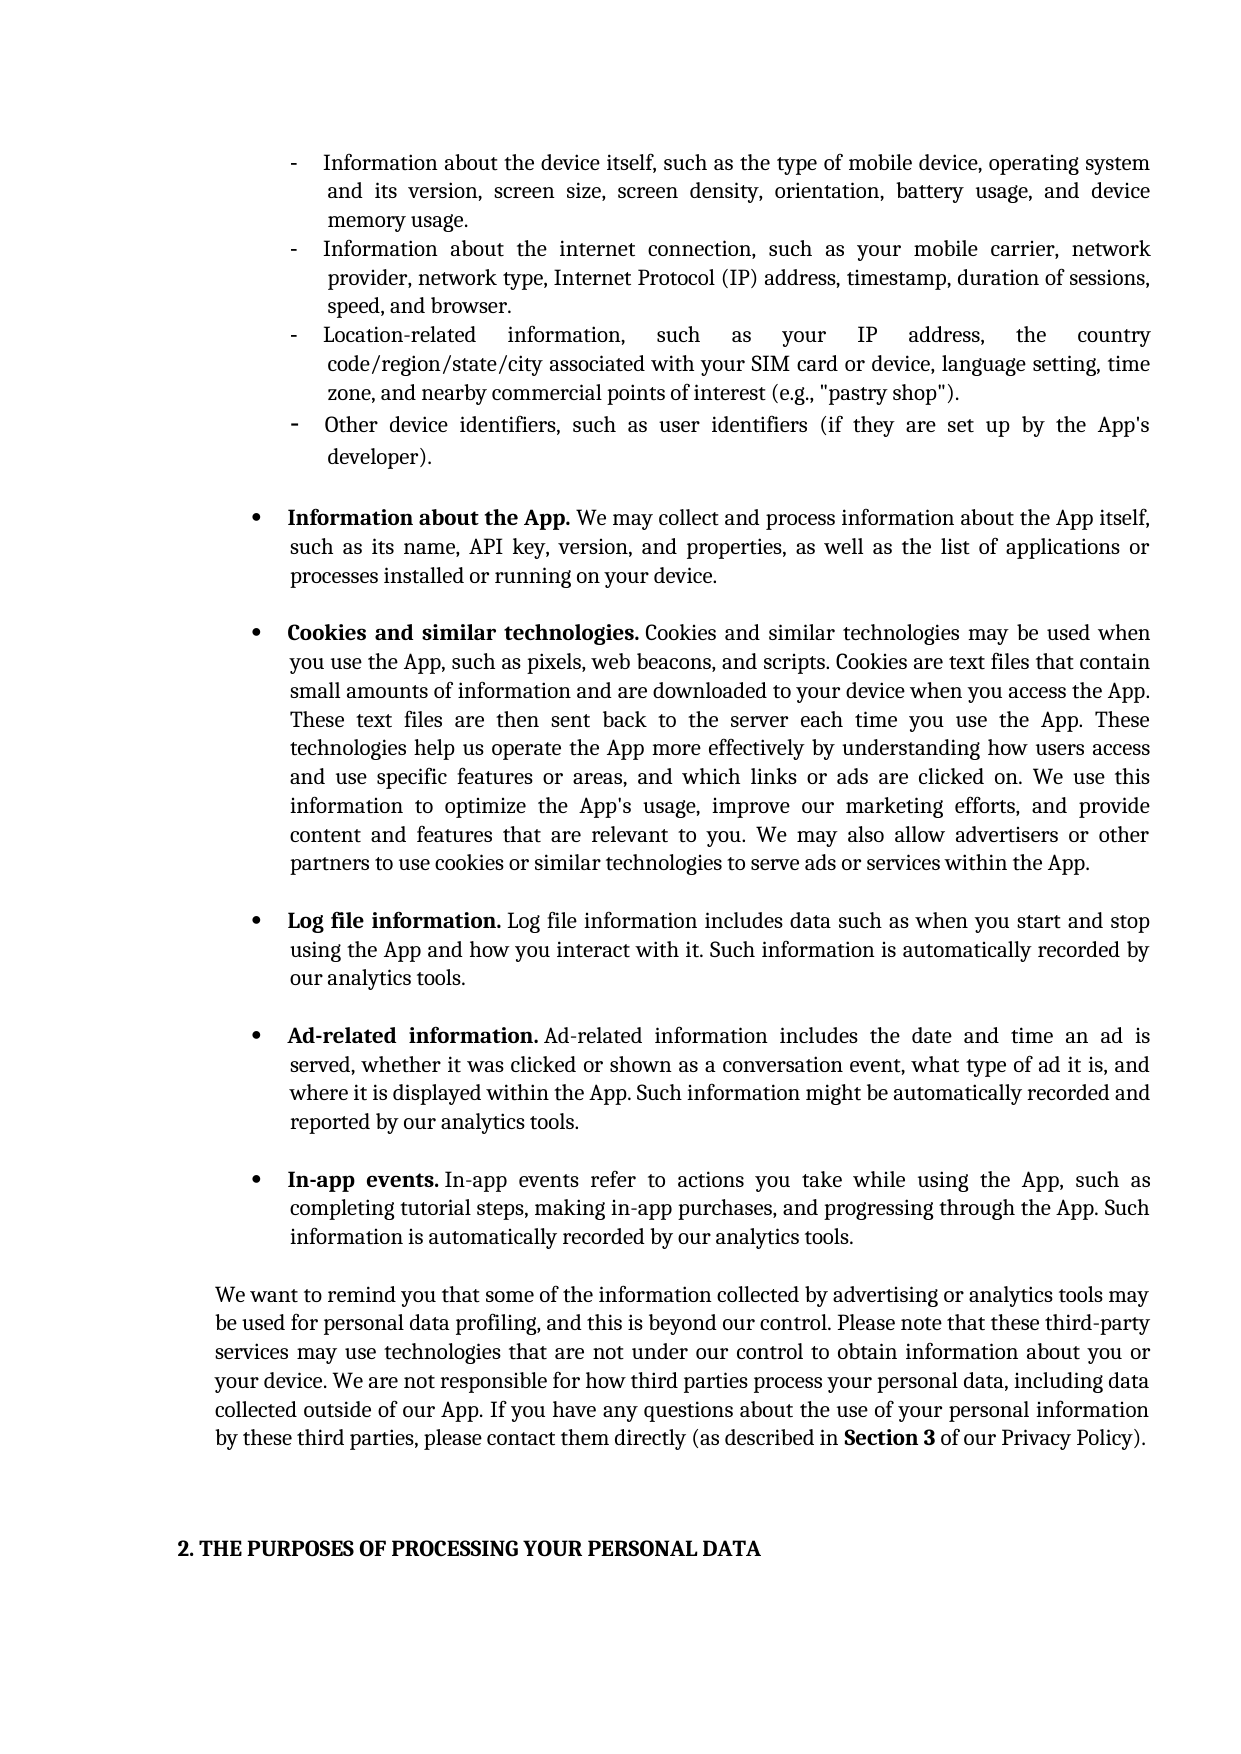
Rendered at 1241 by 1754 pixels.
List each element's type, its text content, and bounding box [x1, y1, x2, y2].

text - Information about the internet connection, such as your mobile carrier, network provider, network type, Internet Protocol (IP) address, timestamp, duration of sessions, speed, and browser. [290, 233, 1152, 319]
text · Ad-related information. Ad-related information includes the date and time an ad is served, whether it was clicked or shown as a conversation event, what type of ad it is, and where it is displayed within the App. Such information might be automatically recorded and reported by our analytics tools. [252, 1020, 1152, 1135]
text We want to remind you that some of the information collected by advertising or analytics tools may be used for personal data profiling, and this is beyond our control. Please note that these third-party services may use technologies that are not under our control to obtain information about you or your device. We are not responsible for how third parties process your personal data, including data collected outside of our App. If you have any questions about the use of your personal information by these third parties, please contact them directly (as described in Section 3 of our Privacy Policy). [215, 1279, 1152, 1452]
text - Location-related information, such as your IP address, the country code/region/state/city associated with your SIM card or device, language setting, time zone, and nearby commercial points of interest (e.g., "pastry shop"). [290, 319, 1152, 406]
text 2. THE PURPOSES OF PROCESSING YOUR PERSONAL DATA [177, 1535, 1152, 1562]
text - Other device identifiers, such as user identifiers (if they are set up by the App's developer). [290, 406, 1152, 470]
text · In-app events. In-app events refer to actions you take while using the App, such as completing tutorial steps, making in-app purchases, and progressing through the App. Such information is automatically recorded by our analytics tools. [252, 1164, 1152, 1250]
text · Cookies and similar technologies. Cookies and similar technologies may be used when you use the App, such as pixels, web beacons, and scripts. Cookies are text files that contain small amounts of information and are downloaded to your device when you access the App. These text files are then sent back to the server each time you use the App. These technologies help us operate the App more effectively by understanding how users access and use specific features or areas, and which links or ads are clicked on. We use this information to optimize the App's usage, improve our marketing efforts, and provide content and features that are relevant to you. We may also allow advertisers or other partners to use cookies or similar technologies to serve ads or services within the App. [252, 618, 1152, 877]
text · Information about the App. We may collect and process information about the App itself, such as its name, API key, version, and properties, as well as the list of applications or processes installed or running on your device. [252, 503, 1152, 589]
text · Log file information. Log file information includes data such as when you start and stop using the App and how you interact with it. Such information is automatically recorded by our analytics tools. [252, 905, 1152, 992]
text - Information about the device itself, such as the type of mobile device, operating system and its version, screen size, screen density, orientation, battery usage, and device memory usage. [290, 147, 1152, 233]
